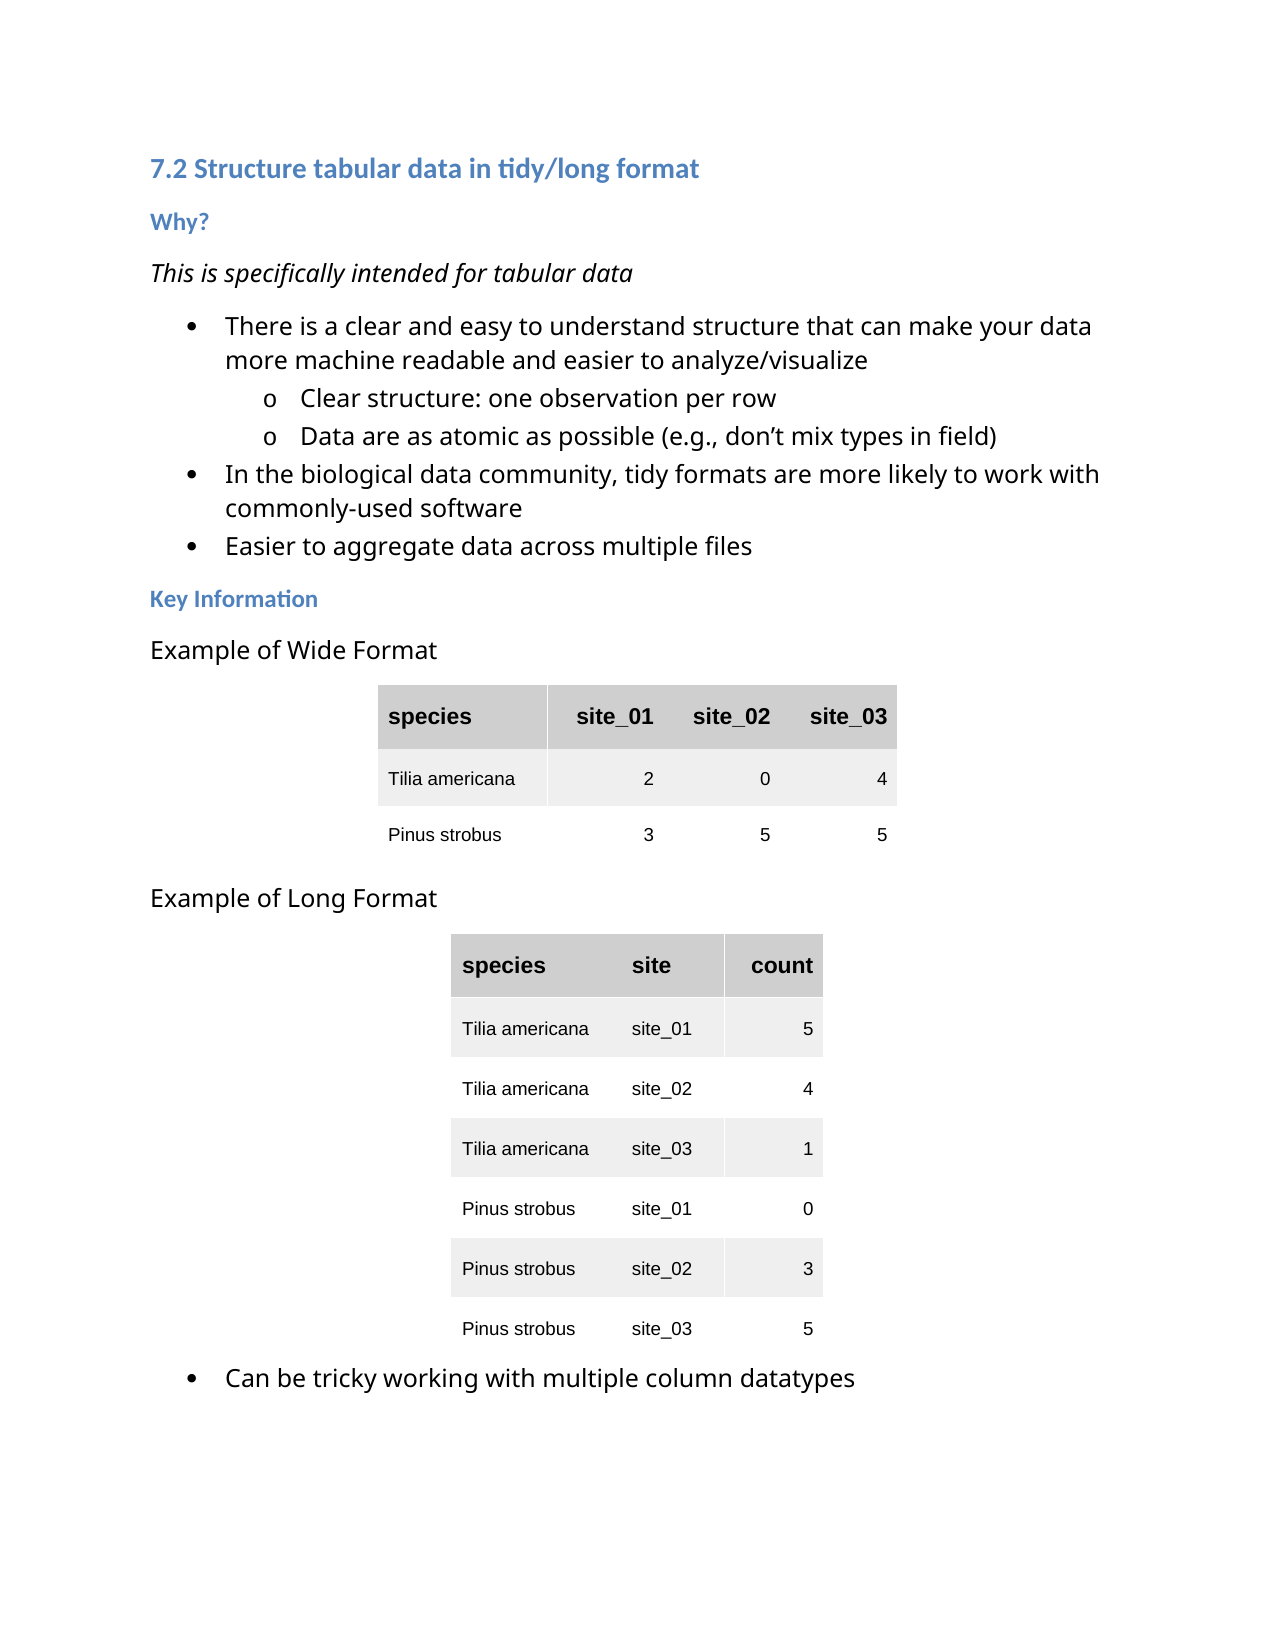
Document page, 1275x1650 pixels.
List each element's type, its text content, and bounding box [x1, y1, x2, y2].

table_cell 5 [664, 806, 781, 862]
table_cell Pinus strobus [451, 1178, 621, 1237]
subtitle 7.2 Structure tabular data in tidy/long format [150, 150, 1125, 186]
table_cell 2 [548, 749, 664, 806]
table_cell Tilia americana [378, 749, 547, 806]
table_cell site_01 [621, 998, 724, 1057]
subtitle Key Information [150, 583, 1125, 614]
table_cell Tilia americana [451, 998, 621, 1057]
table_cell site_01 [621, 1178, 724, 1237]
table_header species [451, 934, 621, 997]
list There is a clear and easy to understand structure that can make your data more machine readable and easier to analyze/visualize [187, 308, 1125, 377]
table_cell 0 [725, 1178, 823, 1237]
table_cell Tilia americana [451, 1058, 621, 1117]
list Can be tricky working with multiple column datatypes [187, 1361, 1125, 1395]
list Data are as atomic as possible (e.g., don’t mix types in field) [262, 418, 1125, 453]
table_header species [378, 685, 547, 749]
table_cell site_03 [621, 1118, 724, 1177]
list In the biological data community, tidy formats are more likely to work with commonly-used software [187, 456, 1125, 524]
table_cell Pinus strobus [451, 1298, 621, 1357]
table_cell 4 [781, 749, 897, 806]
table_cell site_03 [621, 1298, 724, 1357]
table_cell 4 [725, 1058, 823, 1117]
text Example of Long Format [150, 881, 1125, 915]
table_header site_03 [781, 685, 897, 749]
subtitle Why? [150, 206, 1125, 237]
table_cell 5 [725, 1298, 823, 1357]
table_cell Pinus strobus [451, 1238, 621, 1297]
table_cell 0 [664, 749, 781, 806]
text This is specifically intended for tabular data [150, 256, 1125, 290]
table_cell 1 [725, 1118, 823, 1177]
table_cell site_02 [621, 1238, 724, 1297]
list Easier to aggregate data across multiple files [187, 528, 1125, 562]
text Example of Wide Format [150, 632, 1125, 667]
table_cell Pinus strobus [378, 806, 547, 862]
list Clear structure: one observation per row [262, 380, 1125, 415]
table_cell site_02 [621, 1058, 724, 1117]
table_header site [621, 934, 724, 997]
table_cell 5 [781, 806, 897, 862]
table_cell 3 [725, 1238, 823, 1297]
table_header count [725, 934, 823, 997]
table_cell 5 [725, 998, 823, 1057]
table_header site_02 [664, 685, 781, 749]
table_header site_01 [548, 685, 664, 749]
table_cell Tilia americana [451, 1118, 621, 1177]
table_cell 3 [548, 806, 664, 862]
